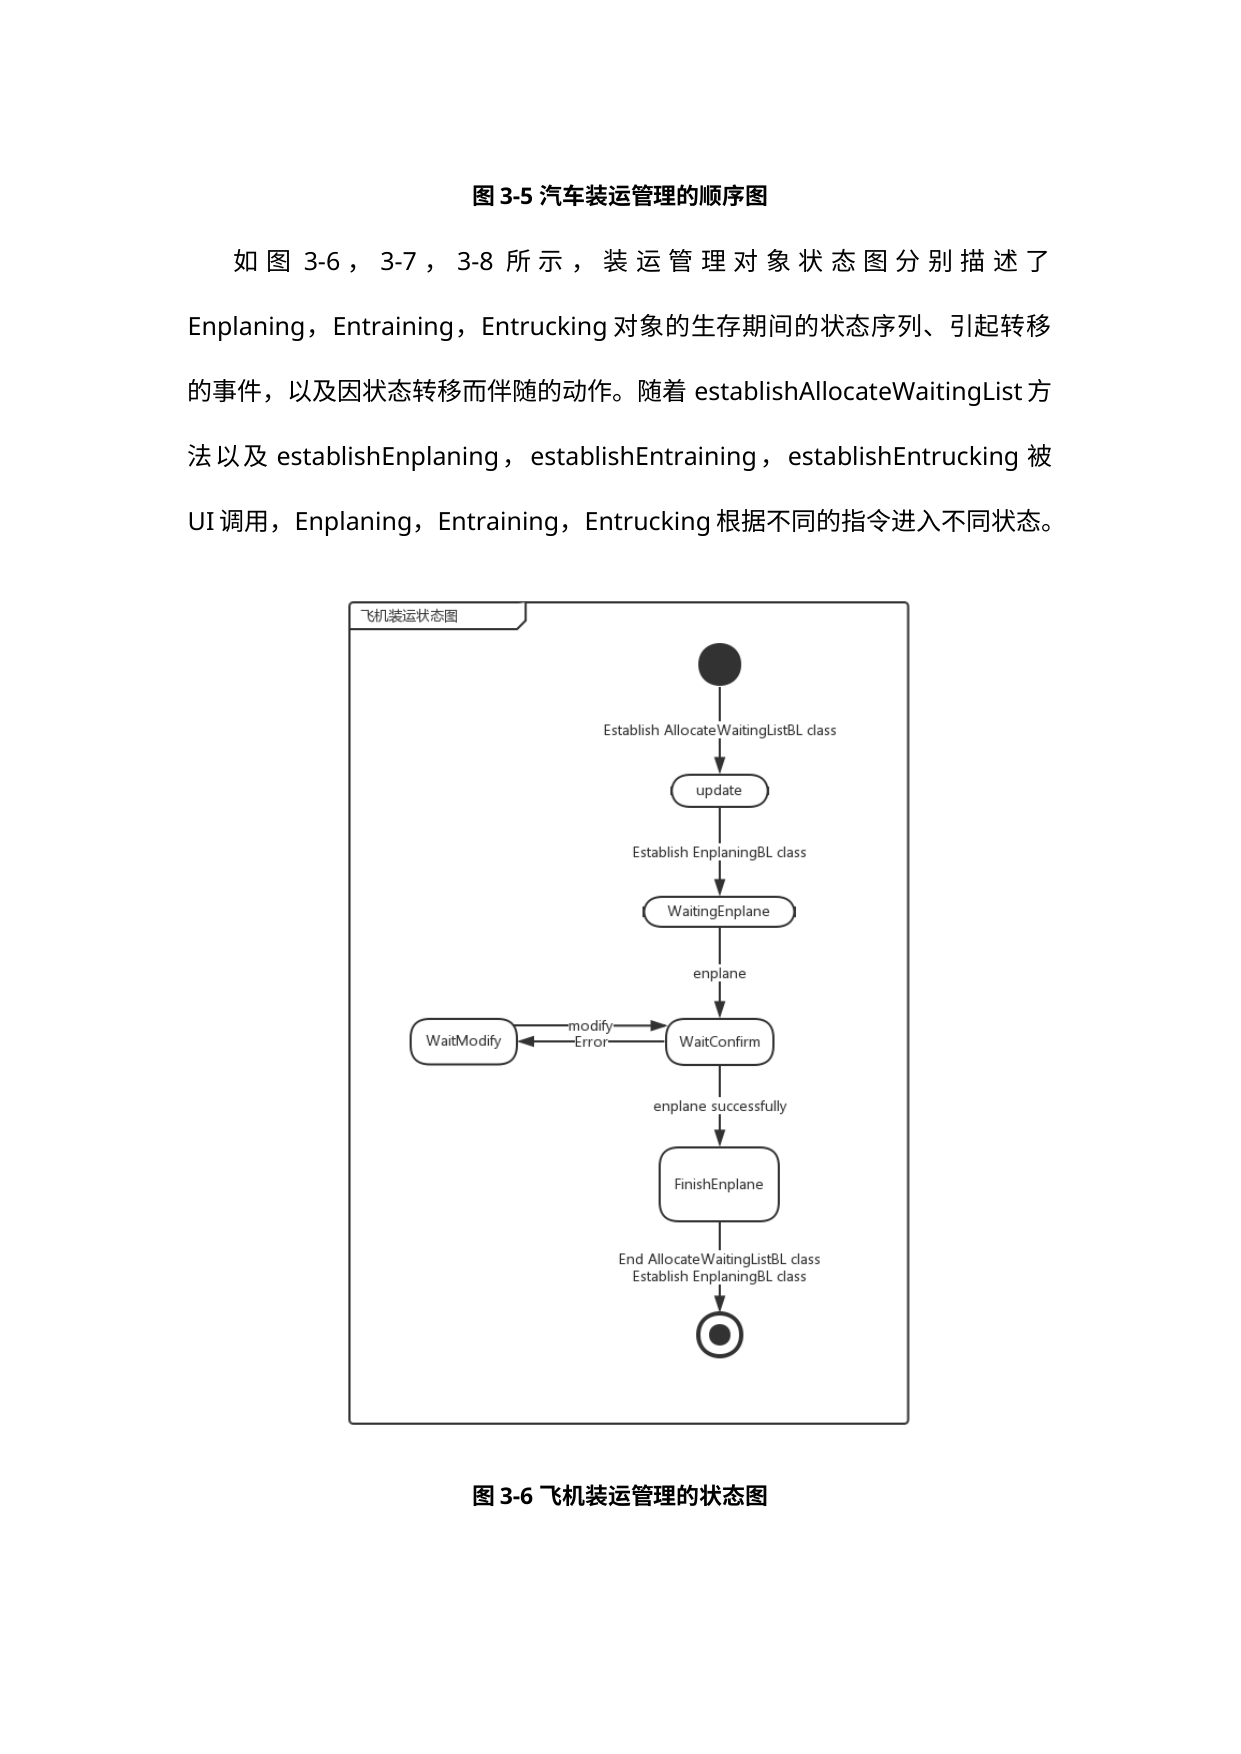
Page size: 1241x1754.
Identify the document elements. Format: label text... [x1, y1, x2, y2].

text 图3-6 飞机装运管理的状态图 [187, 1462, 1053, 1527]
text 图3-5 汽车装运管理的顺序图 [187, 162, 1053, 227]
text 如图3-6，3-7，3-8所示，装运管理对象状态图分别描述了Enplaning，Entraining，Entrucking对象的生存期间的状态序列、引起转移的事件，以及因状态转移而伴随的动作。随着establishAllocateWaitingList方法以及establishEnplaning，establishEntraining，establishEntrucking被 UI调用，Enplaning，Entraining，Entrucking根据不同的指令进入不同状态。 [187, 227, 1053, 552]
picture [298, 552, 942, 1458]
